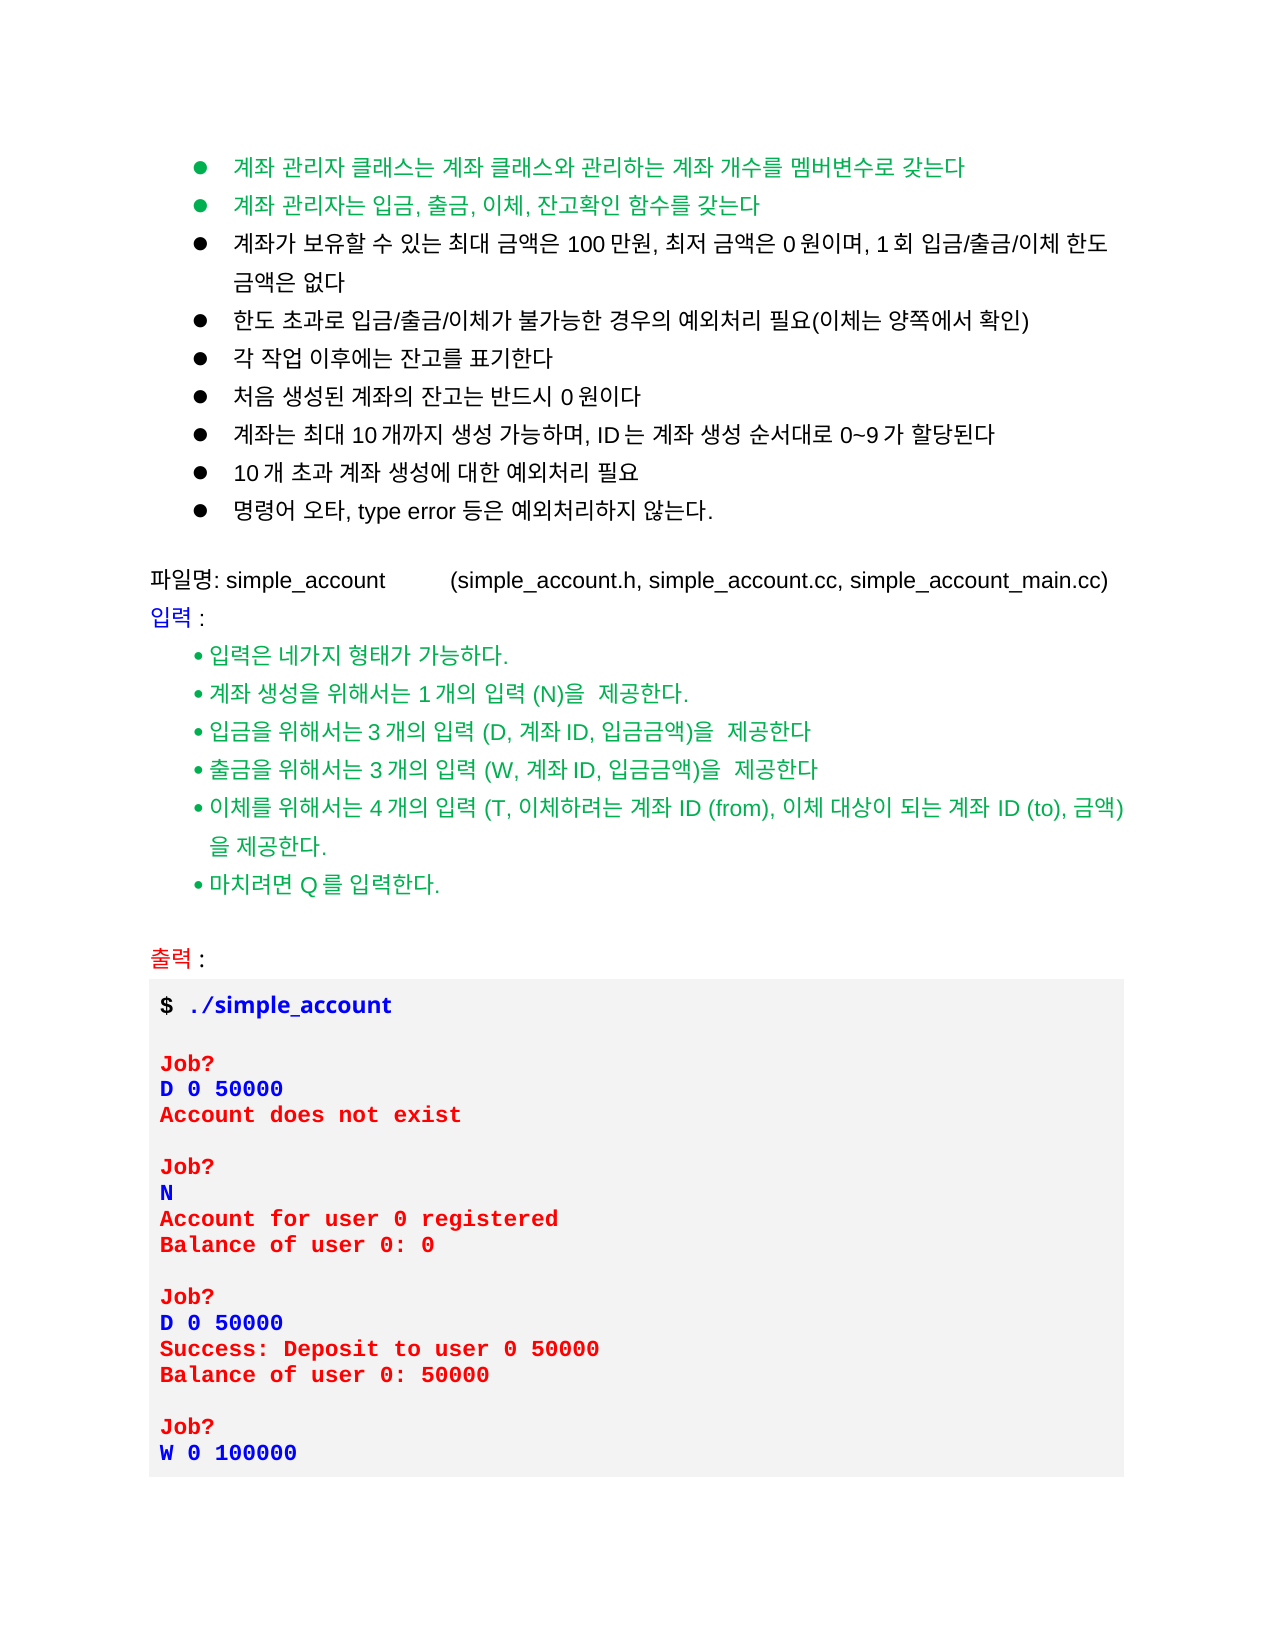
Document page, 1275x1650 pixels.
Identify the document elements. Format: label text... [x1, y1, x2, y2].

list 각 작업 이후에는 잔고를 표기한다 [192, 341, 1125, 374]
list 계좌 관리자 클래스는 계좌 클래스와 관리하는 계좌 개수를 멤버변수로 갖는다 [192, 150, 1125, 183]
list 이체를 위해서는 4개의 입력 (T, 이체하려는 계좌 ID (from), 이체 대상이 되는 계좌 ID (to), 금액)을 제공한다. [194, 790, 1125, 862]
list 처음 생성된 계좌의 잔고는 반드시 0원이다 [192, 379, 1125, 412]
list 계좌 생성을 위해서는 1개의 입력 (N)을 제공한다. [194, 676, 1125, 709]
list 계좌 관리자는 입금, 출금, 이체, 잔고확인 함수를 갖는다 [192, 188, 1125, 221]
list 출금을 위해서는 3개의 입력 (W, 계좌ID, 입금금액)을 제공한다 [194, 752, 1125, 785]
list 명령어 오타, type error 등은 예외처리하지 않는다. [192, 493, 1125, 526]
list 입금을 위해서는3개의 입력 (D, 계좌ID, 입금금액)을 제공한다 [194, 714, 1125, 747]
text 출력 : [150, 941, 1125, 974]
text 파일명: simple_account (simple_account.h, simple_account.cc, simple_account_main.cc) [150, 561, 1125, 595]
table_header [149, 979, 1124, 1477]
list 입력은 네가지 형태가 가능하다. [194, 638, 1125, 671]
list 마치려면 Q를 입력한다. [194, 866, 1125, 900]
list 계좌가 보유할 수 있는 최대 금액은 100만원, 최저 금액은 0원이며, 1회 입금/출금/이체 한도 금액은 없다 [192, 226, 1125, 298]
list 한도 초과로 입금/출금/이체가 불가능한 경우의 예외처리 필요(이체는 양쪽에서 확인) [192, 302, 1125, 336]
text 입력 : [150, 599, 1125, 633]
list 계좌는 최대 10개까지 생성 가능하며, ID는 계좌 생성 순서대로 0~9가 할당된다 [192, 417, 1125, 450]
list 10개 초과 계좌 생성에 대한 예외처리 필요 [192, 455, 1125, 488]
